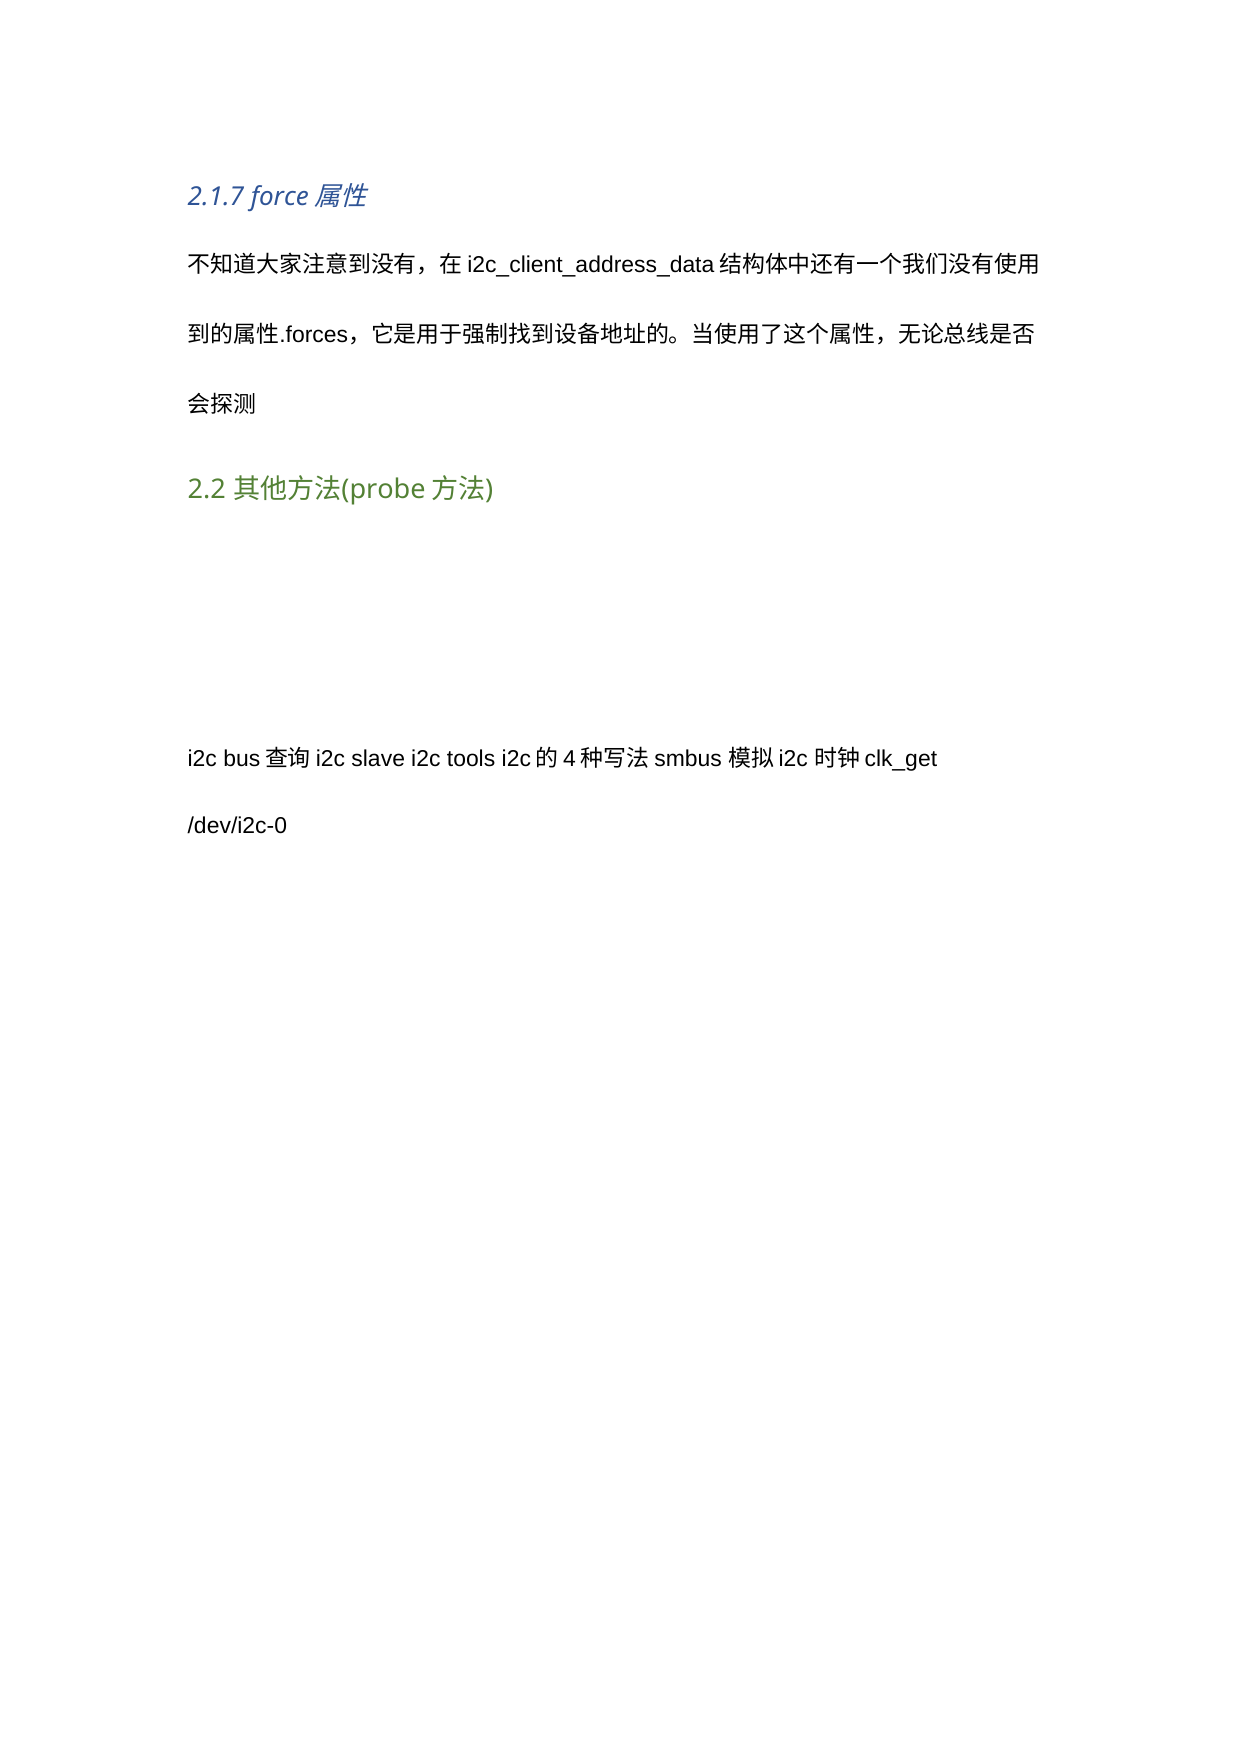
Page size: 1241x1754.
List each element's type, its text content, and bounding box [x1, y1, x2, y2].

text /dev/i2c-0 [187, 809, 1053, 841]
subtitle 2.1.7 force属性 [187, 162, 1053, 227]
subtitle 2.2 其他方法(probe方法) [187, 454, 1053, 519]
text 不知道大家注意到没有，在i2c_client_address_data结构体中还有一个我们没有使用到的属性.forces，它是用于强制找到设备地址的。当使用了这个属性，无论总线是否会探测 [187, 230, 1053, 435]
text i2c bus查询 i2c slave i2c tools i2c的4种写法 smbus 模拟i2c 时钟clk_get [187, 724, 1053, 789]
